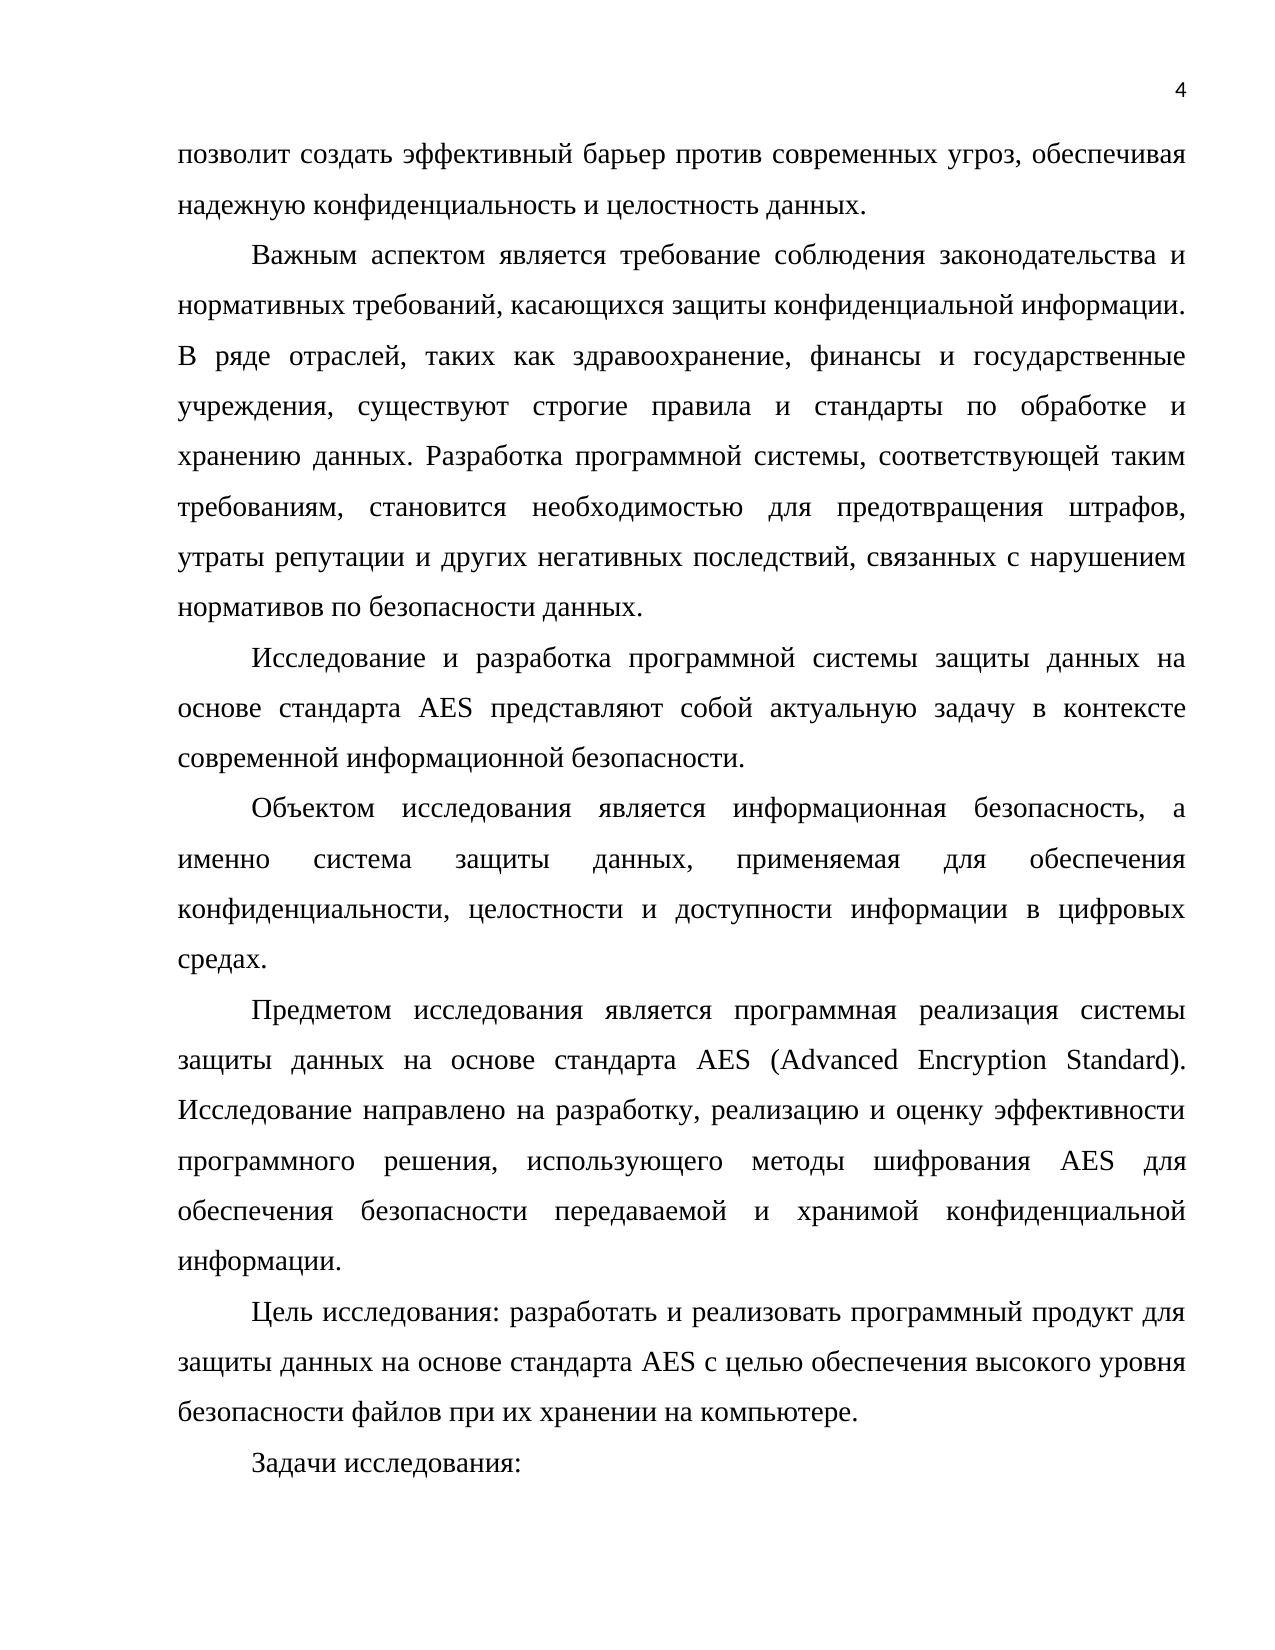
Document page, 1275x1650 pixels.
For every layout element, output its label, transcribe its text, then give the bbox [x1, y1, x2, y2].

text Предметом исследования является программная реализация системы защиты данных на основе стандарта AES (Advanced Encryption Standard). Исследование направлено на разработку, реализацию и оценку эффективности программного решения, использующего методы шифрования AES для обеспечения безопасности передаваемой и хранимой конфиденциальной информации. [177, 992, 1186, 1277]
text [177, 137, 1186, 220]
text Объектом исследования является информационная безопасность, а именно система защиты данных, применяемая для обеспечения конфиденциальности, целостности и доступности информации в цифровых средах. [177, 791, 1186, 975]
text Исследование и разработка программной системы защиты данных на основе стандарта AES представляют собой актуальную задачу в контексте современной информационной безопасности. [177, 640, 1186, 774]
text Задачи исследования: [177, 1445, 1186, 1478]
text Цель исследования: разработать и реализовать программный продукт для защиты данных на основе стандарта AES с целью обеспечения высокого уровня безопасности файлов при их хранении на компьютере. [177, 1294, 1186, 1428]
text Важным аспектом является требование соблюдения законодательства и нормативных требований, касающихся защиты конфиденциальной информации. В ряде отраслей, таких как здравоохранение, финансы и государственные учреждения, существуют строгие правила и стандарты по обработке и хранению данных. Разработка программной системы, соответствующей таким требованиям, становится необходимостью для предотвращения штрафов, утраты репутации и других негативных последствий, связанных с нарушением нормативов по безопасности данных. [177, 237, 1186, 623]
